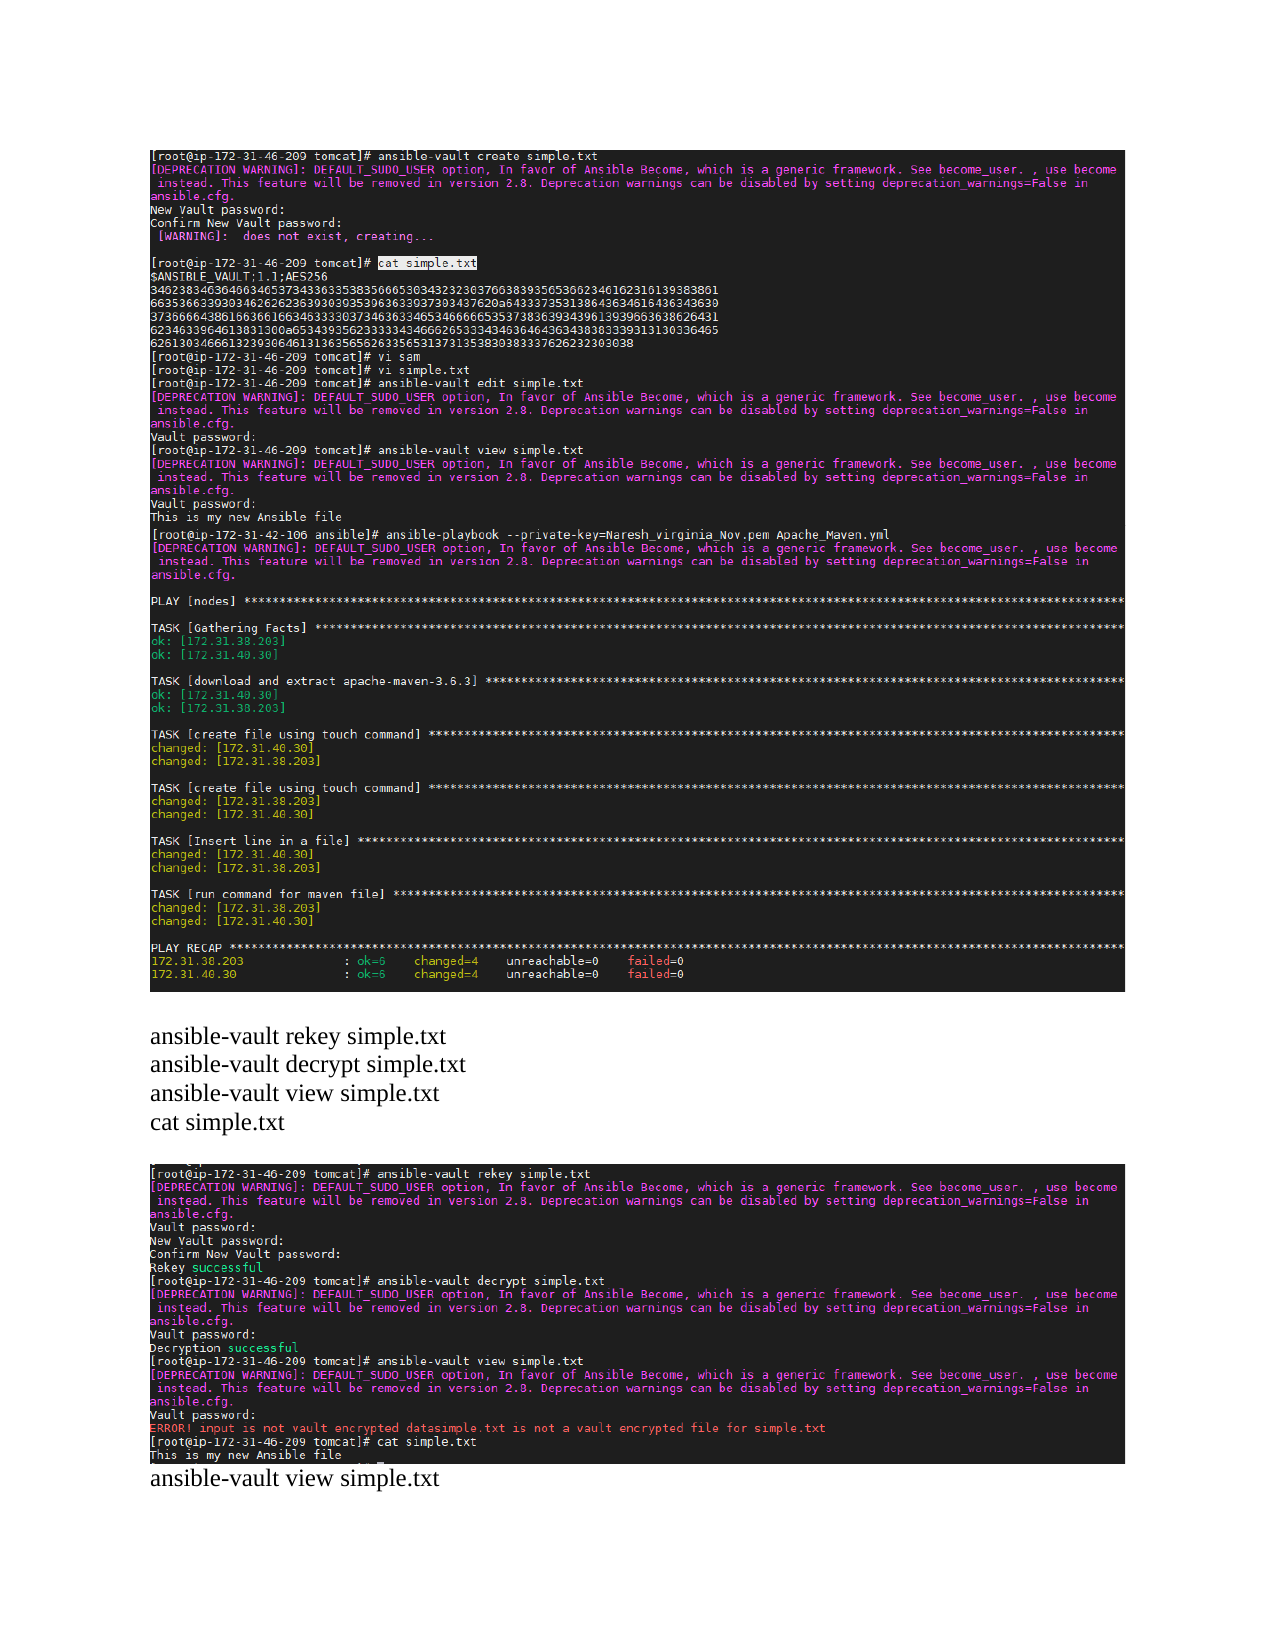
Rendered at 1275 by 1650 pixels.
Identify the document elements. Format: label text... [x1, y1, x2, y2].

text ansible-vault decrypt simple.txt [150, 1049, 1125, 1078]
text cat simple.txt [150, 1107, 1125, 1136]
text ansible-vault rekey simple.txt [150, 1021, 1125, 1049]
text ansible-vault view simple.txt [150, 1078, 1125, 1107]
text ansible-vault view simple.txt [150, 1464, 1125, 1492]
picture [150, 150, 1125, 992]
picture [150, 1164, 1125, 1464]
